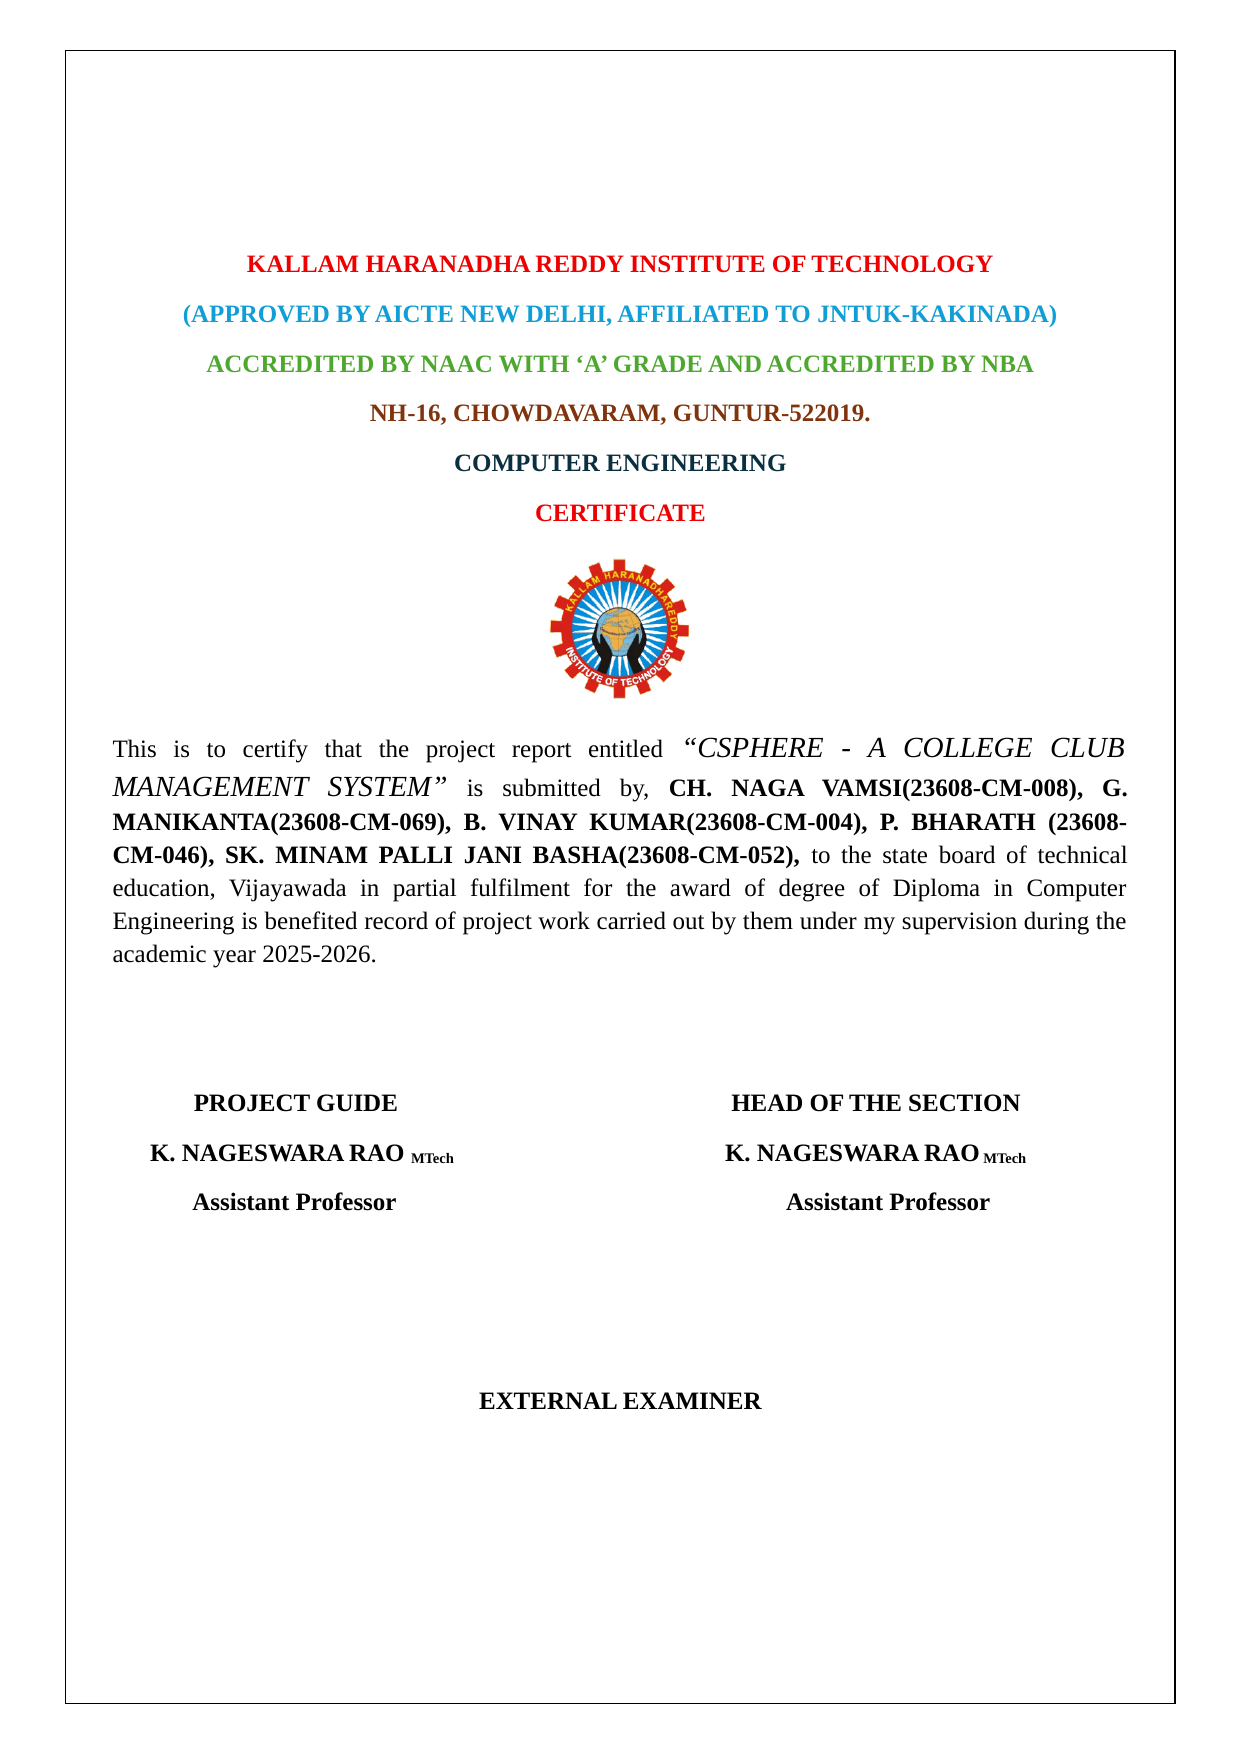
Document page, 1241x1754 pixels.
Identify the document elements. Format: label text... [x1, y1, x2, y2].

text KALLAM HARANADHA REDDY INSTITUTE OF TECHNOLOGY [112, 249, 1128, 278]
text NH-16, CHOWDAVARAM, GUNTUR-522019. [112, 398, 1128, 427]
text Assistant Professor Assistant Professor [112, 1187, 1128, 1216]
picture [876, 306, 881, 322]
text ACCREDITED BY NAAC WITH ‘A’ GRADE AND ACCREDITED BY NBA [112, 349, 1128, 377]
text CERTIFICATE [112, 498, 1128, 527]
text K. NAGESWARA RAO MTech K. NAGESWARA RAO MTech [112, 1138, 1128, 1166]
text COMPUTER ENGINEERING [112, 448, 1128, 477]
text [112, 299, 1128, 328]
text PROJECT GUIDE HEAD OF THE SECTION [112, 1088, 1128, 1117]
picture [472, 306, 480, 315]
text EXTERNAL EXAMINER [112, 1386, 1128, 1415]
text This is to certify that the project report entitled “CSPHERE - A COLLEGE CLUB MANAGEMENT SYSTEM” is submitted by, CH. NAGA VAMSI(23608-CM-008), G. MANIKANTA(23608-CM-069), B. VINAY KUMAR(23608-CM-004), P. BHARATH (23608-CM-046), SK. MINAM PALLI JANI BASHA(23608-CM-052), to the state board of technical education, Vijayawada in partial fulfilment for the award of degree of Diploma in Computer Engineering is benefited record of project work carried out by them under my supervision during the academic year 2025-2026. [112, 731, 1128, 968]
picture [526, 547, 714, 709]
